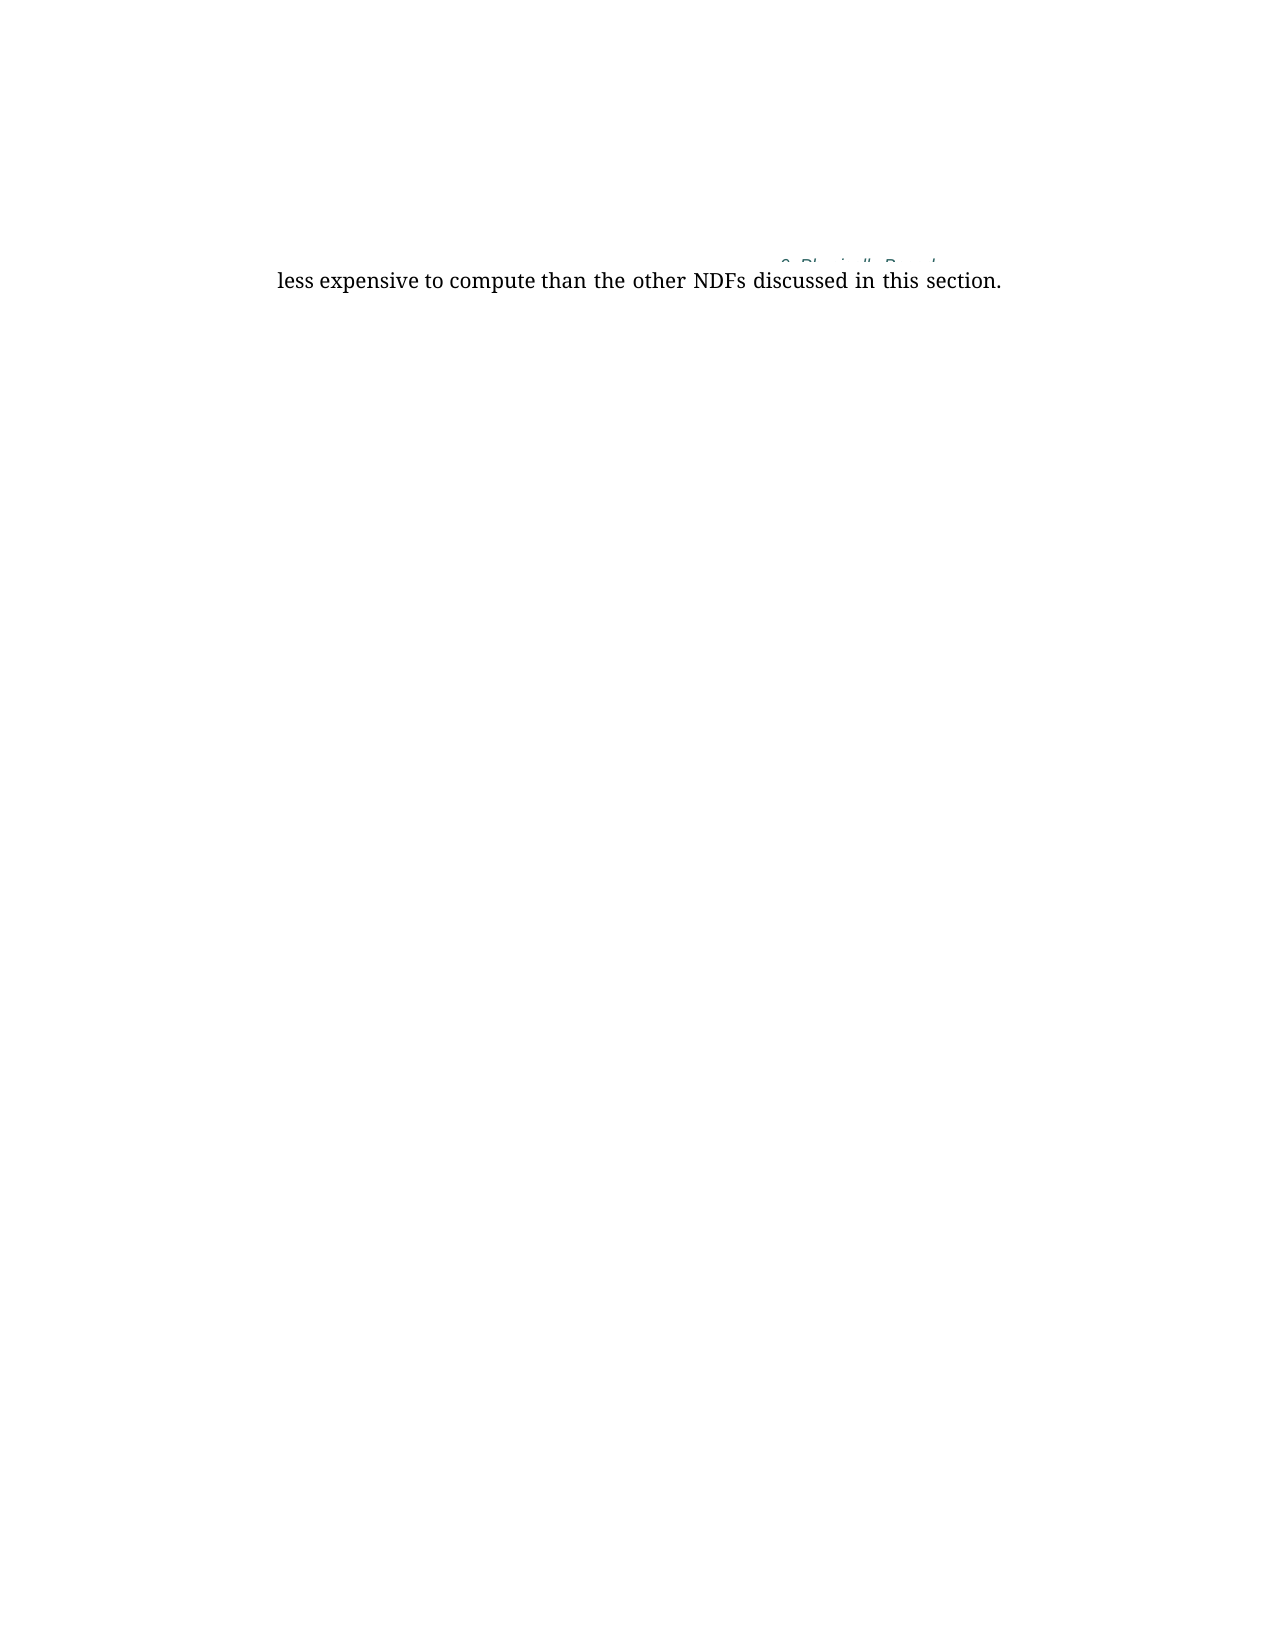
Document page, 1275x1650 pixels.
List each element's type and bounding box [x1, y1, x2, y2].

text [277, 267, 1050, 295]
